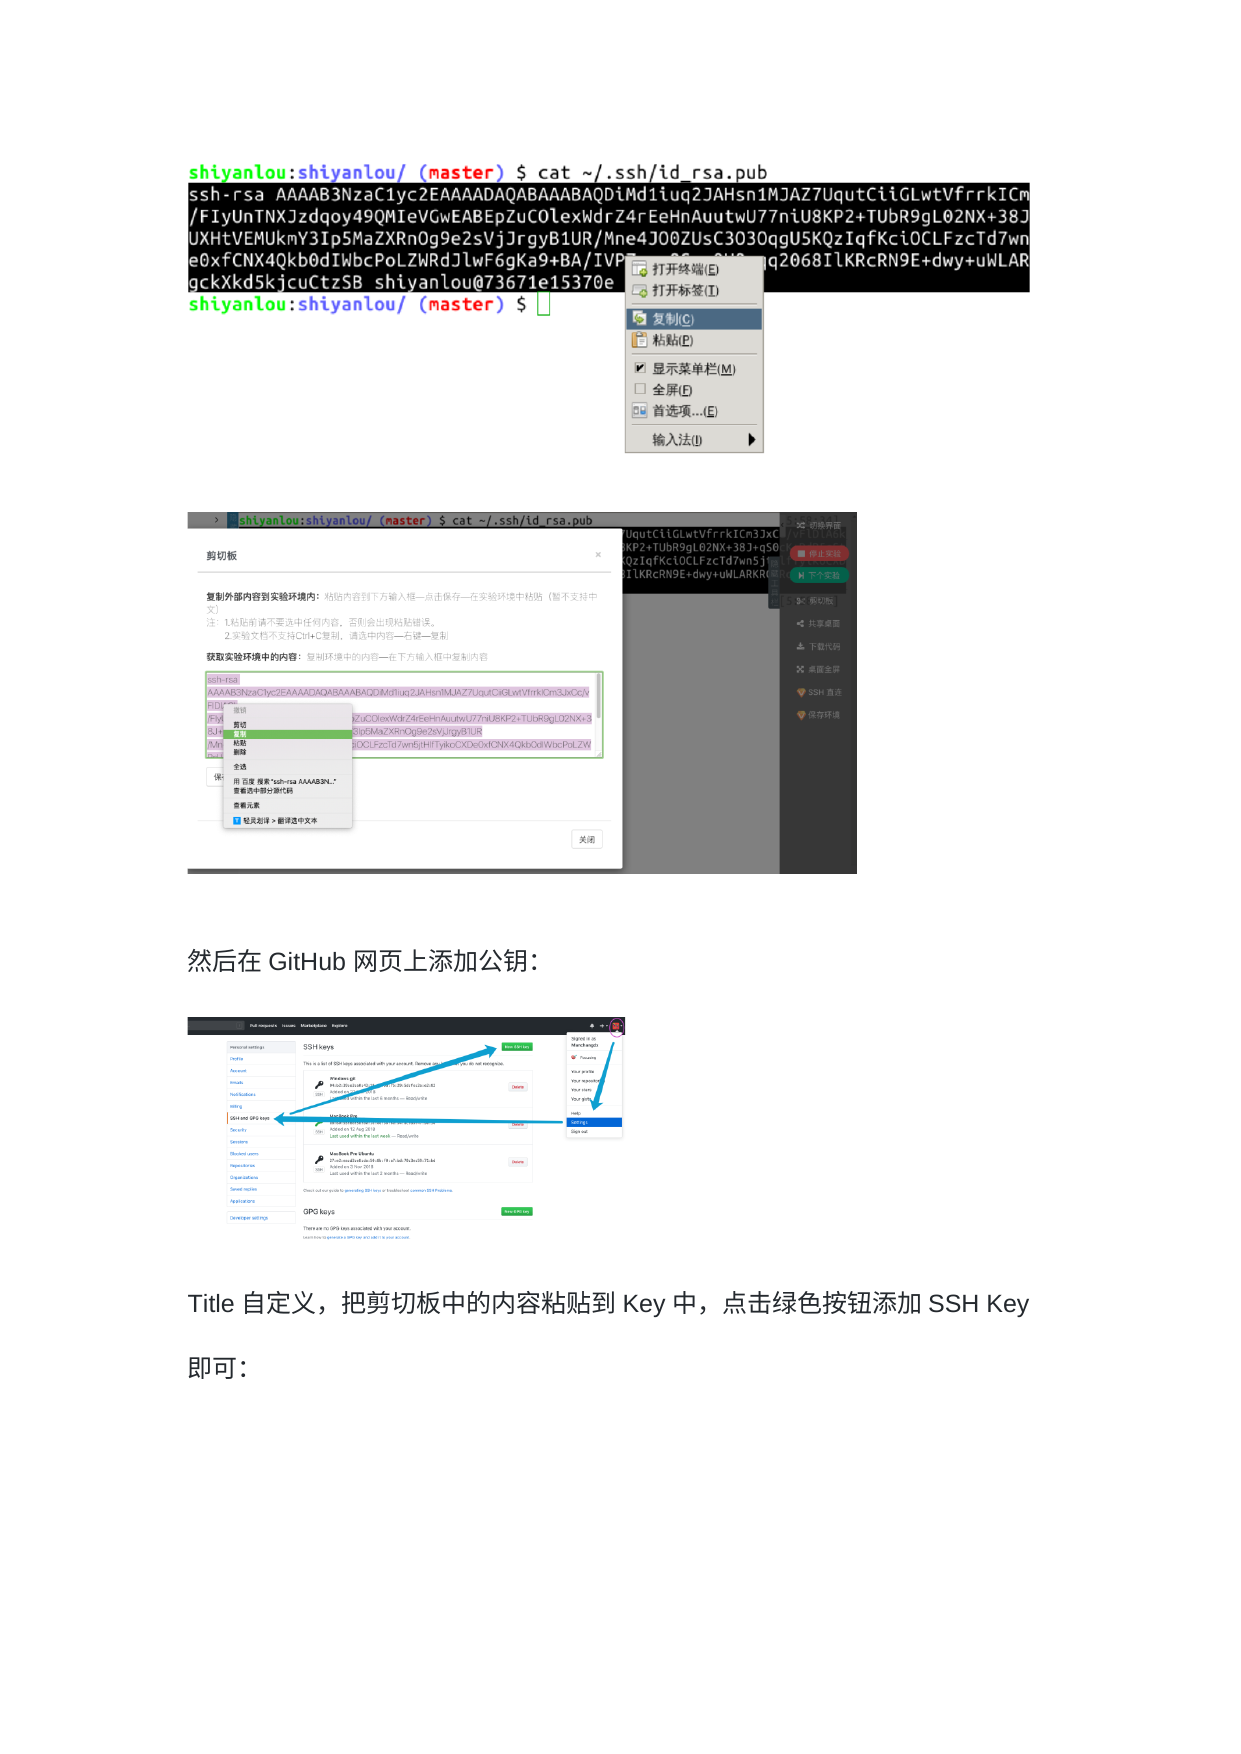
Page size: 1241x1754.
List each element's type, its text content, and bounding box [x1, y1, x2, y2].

picture [187, 1017, 625, 1241]
picture [187, 512, 857, 874]
picture [187, 162, 1030, 461]
text 然后在 GitHub 网页上添加公钥： [187, 927, 1053, 992]
text Title 自定义，把剪切板中的内容粘贴到 Key 中，点击绿色按钮添加 SSH Key 即可： [187, 1269, 1053, 1399]
